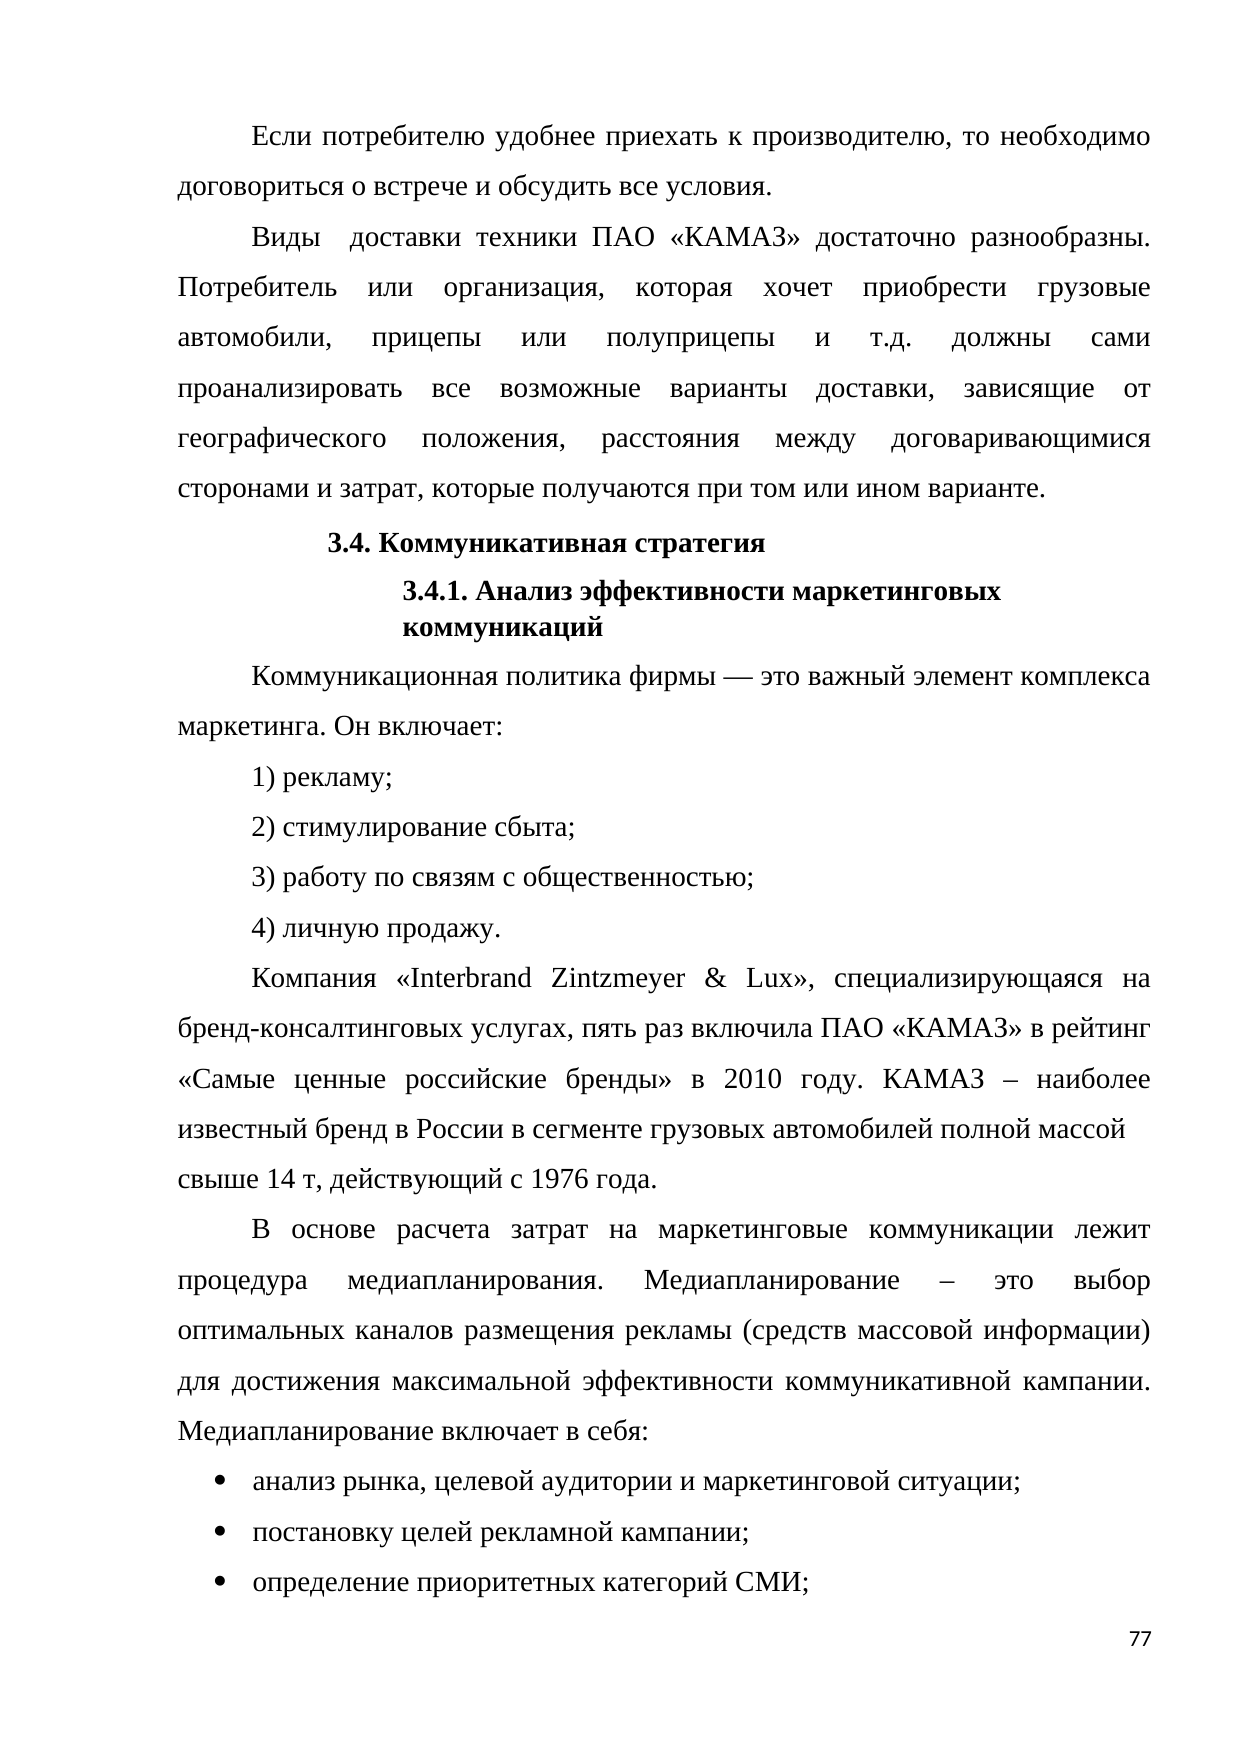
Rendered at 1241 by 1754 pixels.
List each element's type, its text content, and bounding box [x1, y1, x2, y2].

text Компания «Interbrand Zintzmeyer & Lux», специализирующаяся на бренд-консалтинговых услугах, пять раз включила ПАО «КАМАЗ» в рейтинг «Самые ценные российские бренды» в 2010 году. КАМАЗ – наиболее известный бренд в России в сегменте грузовых автомобилей полной массой [177, 960, 1152, 1144]
text 3) работу по связям с общественностью; [177, 859, 1152, 893]
text Если потребителю удобнее приехать к производителю, то необходимо договориться о встрече и обсудить все условия. [177, 118, 1152, 202]
text Коммуникационная политика фирмы — это важный элемент комплекса маркетинга. Он включает: [177, 658, 1152, 742]
subtitle 3.4.1. Анализ эффективности маркетинговых коммуникаций [402, 573, 1152, 643]
text 2) стимулирование сбыта; [177, 809, 1152, 843]
text свыше 14 т, действующий с 1976 года. [177, 1161, 1152, 1195]
list определение приоритетных категорий СМИ; [215, 1564, 1152, 1598]
text 1) рекламу; [177, 759, 1152, 792]
text Виды доставки техники ПАО «КАМАЗ» достаточно разнообразны. Потребитель или организация, которая хочет приобрести грузовые автомобили, прицепы или полуприцепы и т.д. должны сами проанализировать все возможные варианты доставки, зависящие от географического положения, расстояния между договаривающимися сторонами и затрат, которые получаются при том или ином варианте. [177, 219, 1152, 504]
list постановку целей рекламной кампании; [215, 1514, 1152, 1547]
list анализ рынка, целевой аудитории и маркетинговой ситуации; [215, 1463, 1152, 1497]
text В основе расчета затрат на маркетинговые коммуникации лежит процедура медиапланирования. Медиапланирование – это выбор оптимальных каналов размещения рекламы (средств массовой информации) для достижения максимальной эффективности коммуникативной кампании. Медиапланирование включает в себя: [177, 1212, 1152, 1446]
text 4) личную продажу. [177, 910, 1152, 943]
subtitle 3.4. Коммуникативная стратегия [327, 525, 1152, 558]
